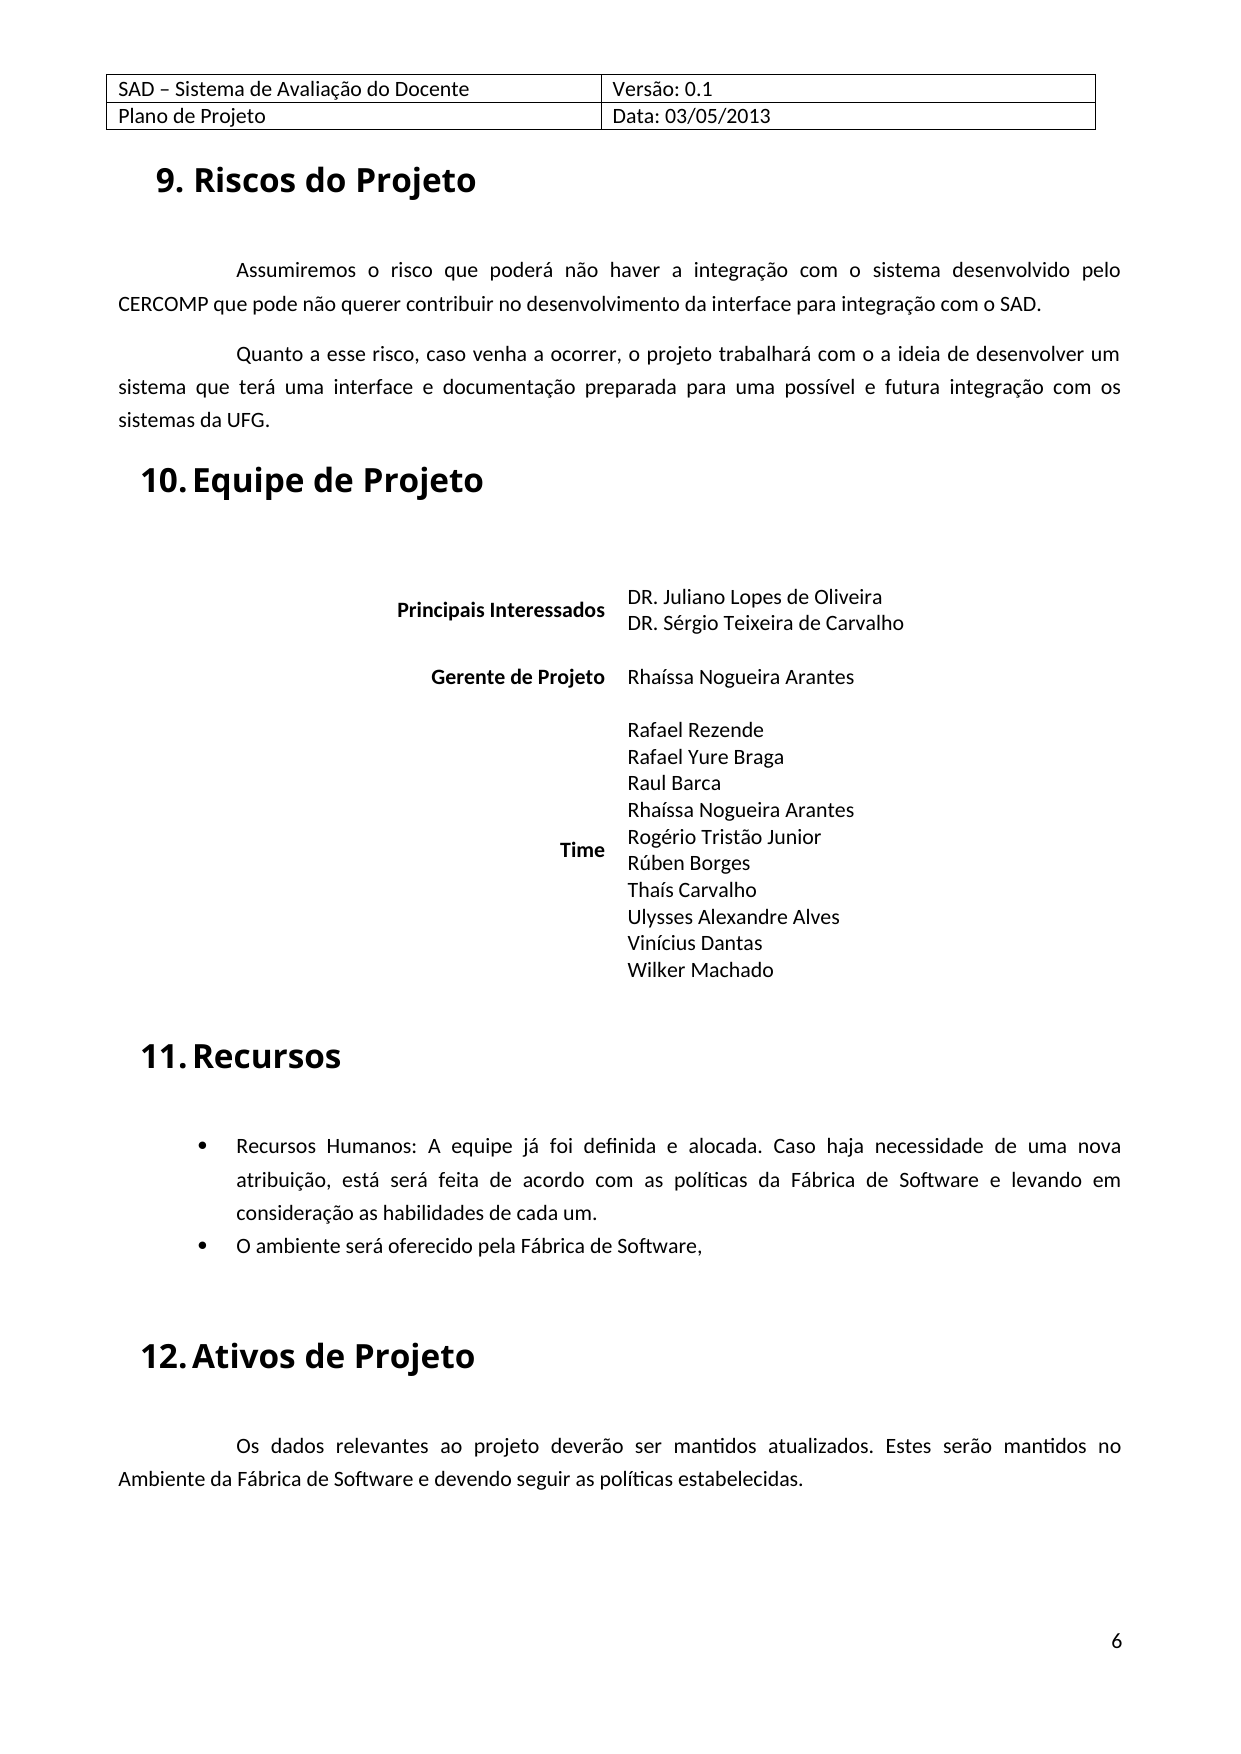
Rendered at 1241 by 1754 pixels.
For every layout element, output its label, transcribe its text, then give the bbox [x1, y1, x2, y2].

table_cell Gerente de Projeto [107, 663, 616, 716]
list O ambiente será oferecido pela Fábrica de Software, [199, 1232, 1122, 1259]
subtitle Riscos do Projeto [156, 157, 1122, 202]
table_header DR. Juliano Lopes de Oliveira DR. Sérgio Teixeira de Carvalho [616, 556, 1125, 663]
subtitle Equipe de Projeto [140, 457, 1122, 502]
list Recursos Humanos: A equipe já foi definida e alocada. Caso haja necessidade de uma nova atribuição, está será feita de acordo com as políticas da Fábrica de Software e levando em consideração as habilidades de cada um. [199, 1132, 1122, 1226]
table_header Principais Interessados [107, 556, 616, 663]
text Quanto a esse risco, caso venha a ocorrer, o projeto trabalhará com o a ideia de desenvolver um sistema que terá uma interface e documentação preparada para uma possível e futura integração com os sistemas da UFG. [118, 340, 1122, 433]
text Assumiremos o risco que poderá não haver a integração com o sistema desenvolvido pelo CERCOMP que pode não querer contribuir no desenvolvimento da interface para integração com o SAD. [118, 257, 1122, 317]
table_cell Rafael Rezende Rafael Yure Braga Raul Barca Rhaíssa Nogueira Arantes Rogério Tristão Junior Rúben Borges Thaís Carvalho Ulysses Alexandre Alves Vinícius Dantas Wilker Machado [616, 716, 1125, 983]
text Os dados relevantes ao projeto deverão ser mantidos atualizados. Estes serão mantidos no Ambiente da Fábrica de Software e devendo seguir as políticas estabelecidas. [118, 1432, 1122, 1492]
table_cell Time [107, 716, 616, 983]
subtitle Ativos de Projeto [140, 1332, 1122, 1378]
subtitle Recursos [140, 1033, 1122, 1078]
table_cell Rhaíssa Nogueira Arantes [616, 663, 1125, 716]
